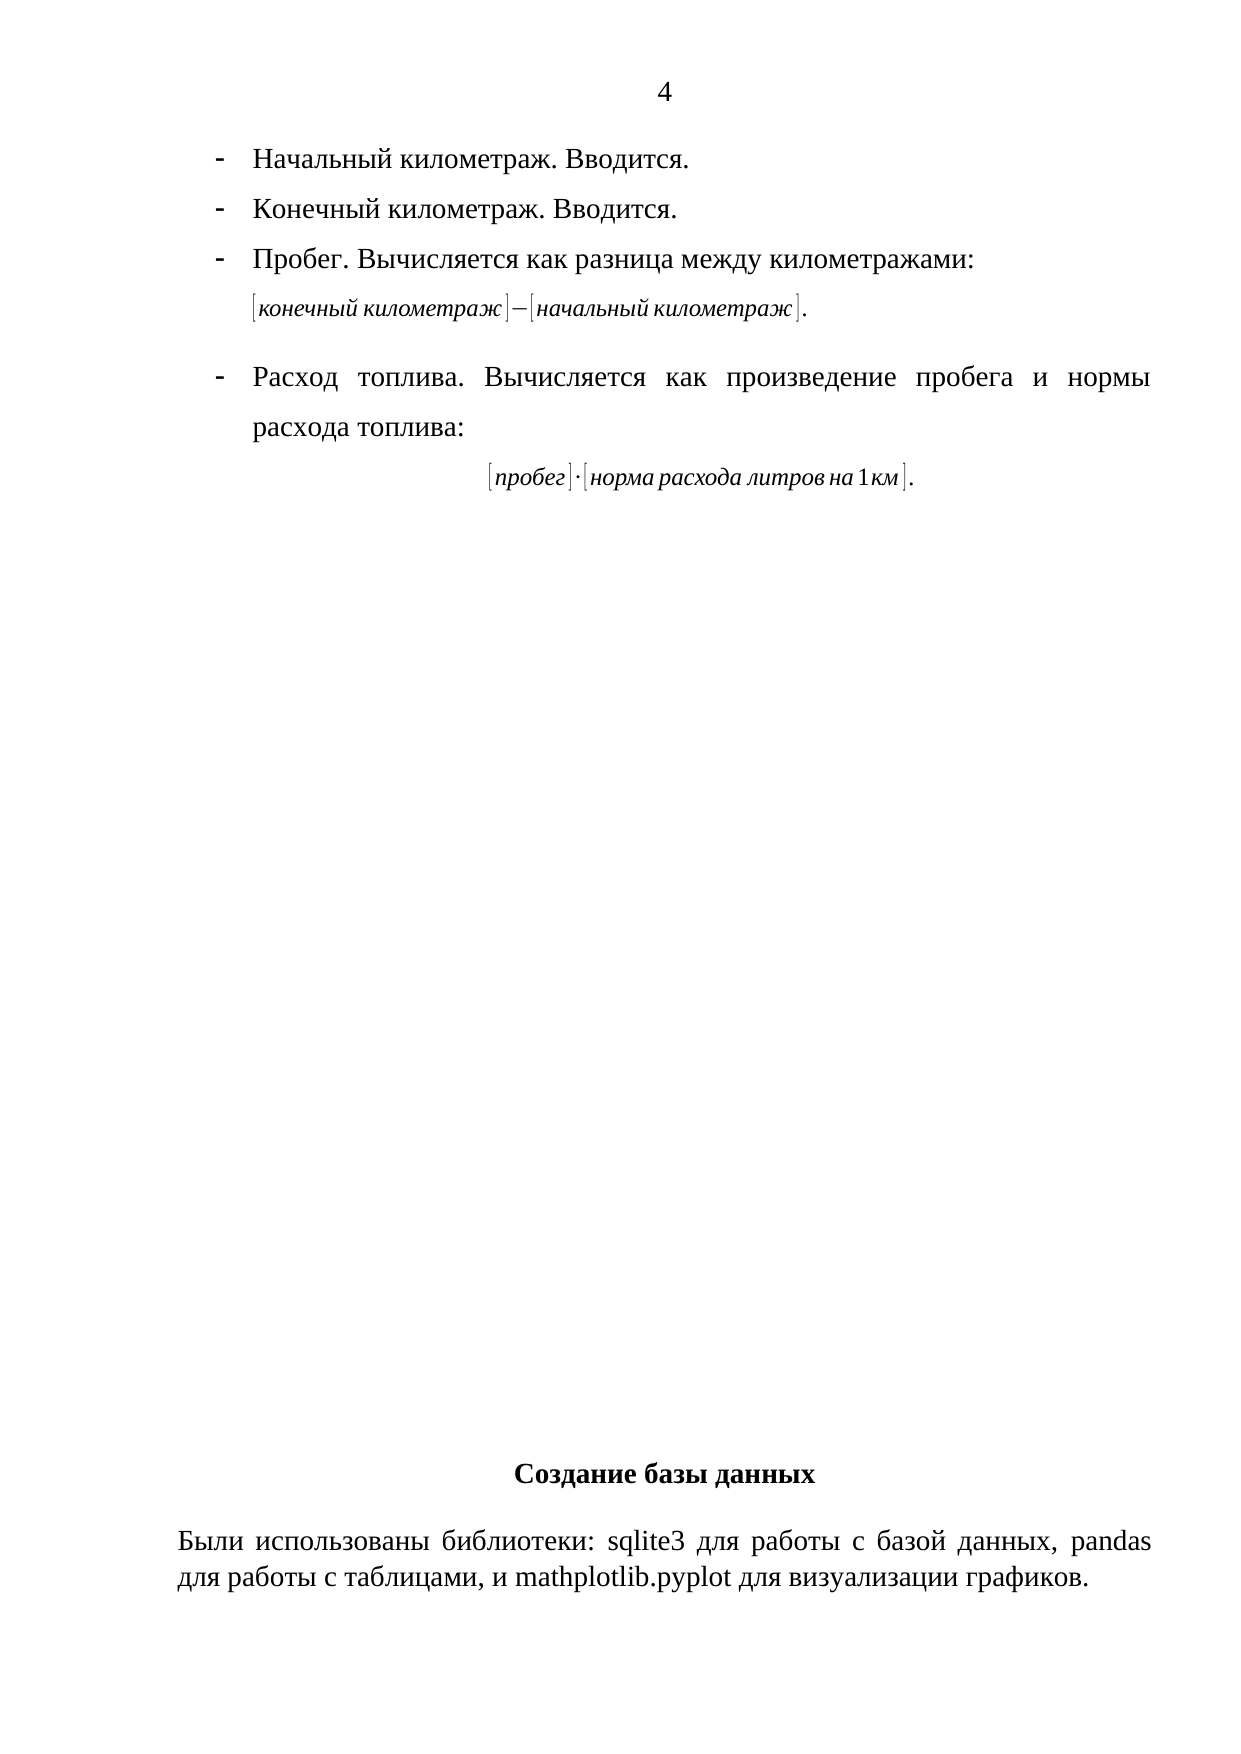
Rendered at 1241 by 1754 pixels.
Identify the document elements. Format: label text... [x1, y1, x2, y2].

list Начальный километраж. Вводится. [215, 141, 1152, 174]
list Расход топлива. Вычисляется как произведение пробега и нормы расхода топлива: [215, 359, 1152, 443]
list Конечный километраж. Вводится. [215, 191, 1152, 225]
text Были использованы библиотеки: sqlite3 для работы с базой данных, pandas для работы с таблицами, и mathplotlib.pyplot для визуализации графиков. [177, 1523, 1152, 1593]
subtitle Создание базы данных [177, 1456, 1152, 1489]
list Пробег. Вычисляется как разница между километражами: [215, 242, 1152, 275]
